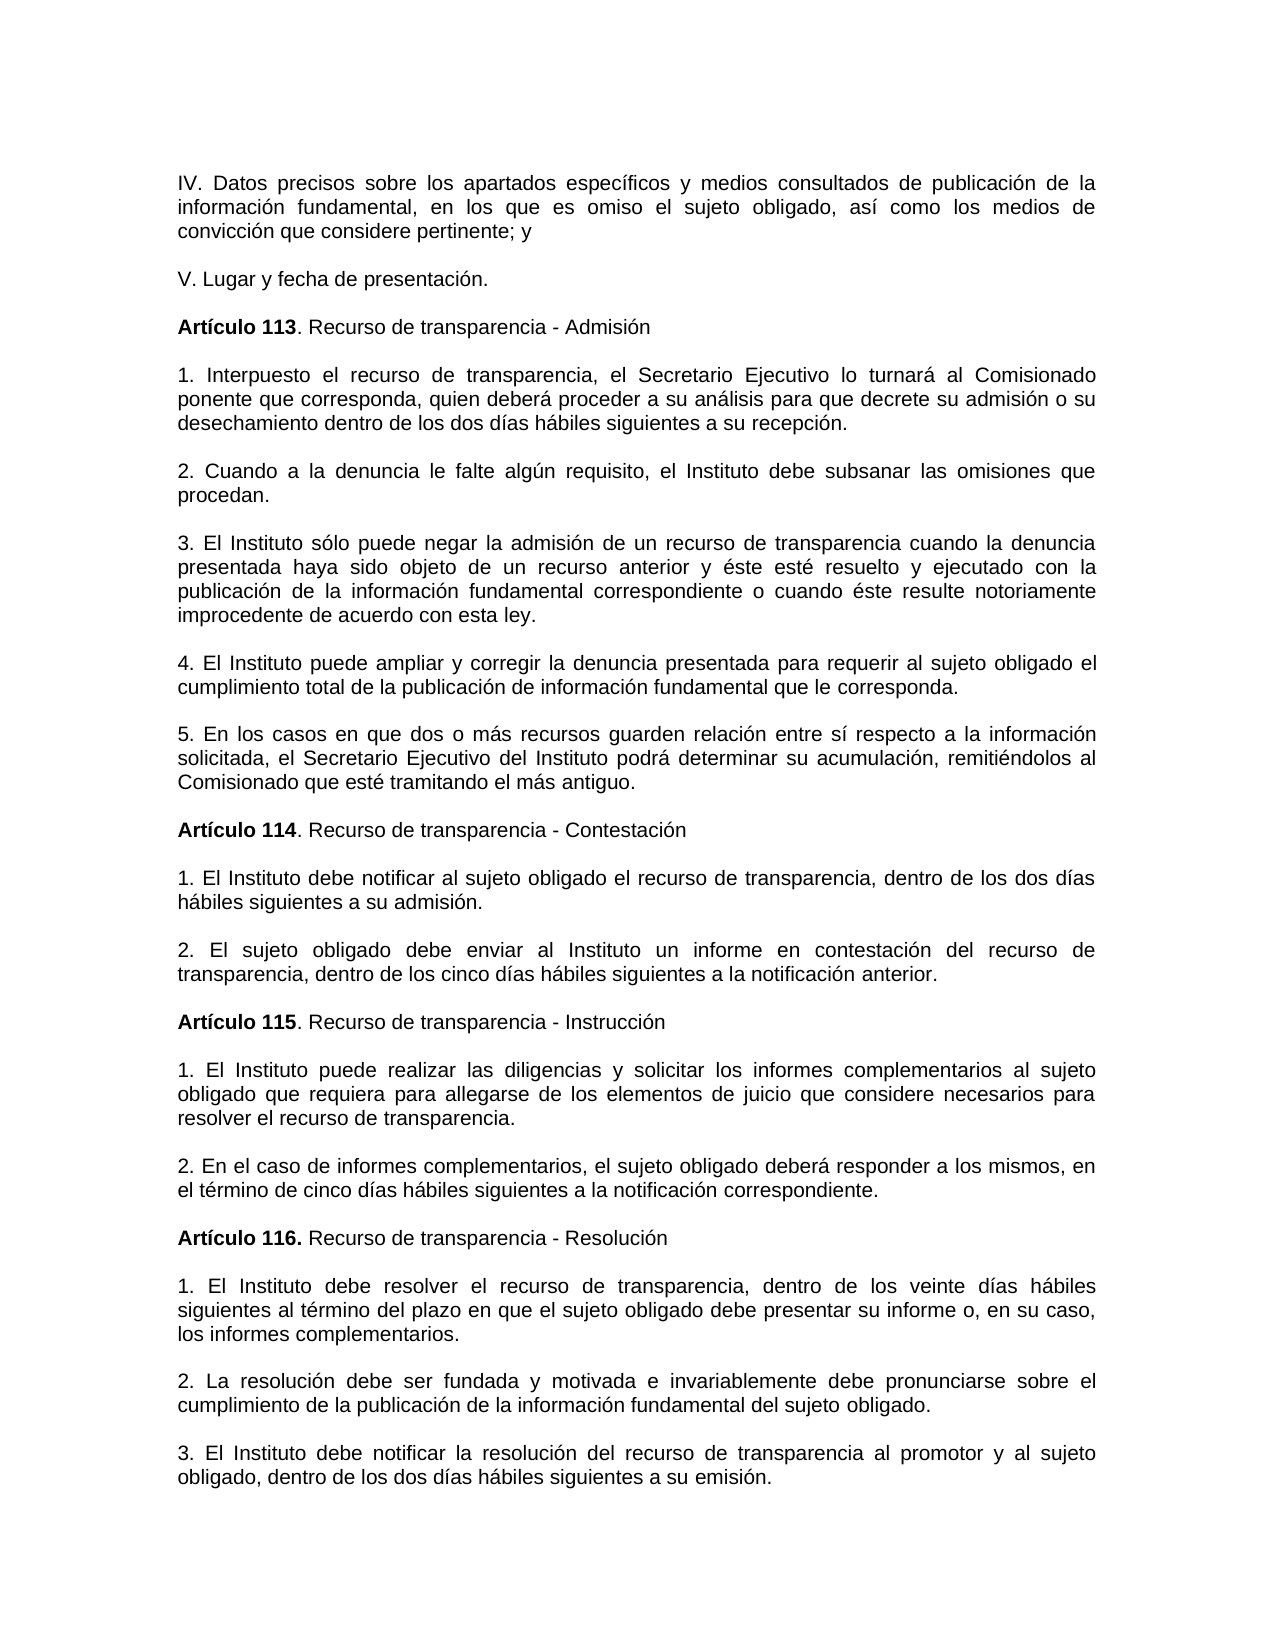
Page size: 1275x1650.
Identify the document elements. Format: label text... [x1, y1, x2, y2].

list Datos precisos sobre los apartados específicos y medios consultados de publicación de la información fundamental, en los que es omiso el sujeto obligado, así como los medios de convicción que considere pertinente; y [177, 171, 1097, 243]
list El Instituto puede ampliar y corregir la denuncia presentada para requerir al sujeto obligado el cumplimiento total de la publicación de información fundamental que le corresponda. [177, 651, 1098, 698]
list Lugar y fecha de presentación. [177, 267, 1110, 291]
list El sujeto obligado debe enviar al Instituto un informe en contestación del recurso de transparencia, dentro de los cinco días hábiles siguientes a la notificación anterior. [177, 938, 1097, 986]
text Artículo 116. Recurso de transparencia - Resolución [177, 1225, 1110, 1249]
list Interpuesto el recurso de transparencia, el Secretario Ejecutivo lo turnará al Comisionado ponente que corresponda, quien deberá proceder a su análisis para que decrete su admisión o su desechamiento dentro de los dos días hábiles siguientes a su recepción. [177, 363, 1097, 435]
text Artículo 114. Recurso de transparencia - Contestación [177, 818, 1110, 842]
text Artículo 115. Recurso de transparencia - Instrucción [177, 1009, 1110, 1033]
text Artículo 113. Recurso de transparencia - Admisión [177, 314, 1110, 338]
list El Instituto debe notificar la resolución del recurso de transparencia al promotor y al sujeto obligado, dentro de los dos días hábiles siguientes a su emisión. [177, 1441, 1097, 1489]
list El Instituto debe notificar al sujeto obligado el recurso de transparencia, dentro de los dos días hábiles siguientes a su admisión. [177, 866, 1097, 914]
list En los casos en que dos o más recursos guarden relación entre sí respecto a la información solicitada, el Secretario Ejecutivo del Instituto podrá determinar su acumulación, remitiéndolos al Comisionado que esté tramitando el más antiguo. [177, 722, 1098, 794]
list Cuando a la denuncia le falte algún requisito, el Instituto debe subsanar las omisiones que procedan. [177, 459, 1097, 507]
list El Instituto sólo puede negar la admisión de un recurso de transparencia cuando la denuncia presentada haya sido objeto de un recurso anterior y éste esté resuelto y ejecutado con la publicación de la información fundamental correspondiente o cuando éste resulte notoriamente improcedente de acuerdo con esta ley. [177, 531, 1097, 627]
list El Instituto puede realizar las diligencias y solicitar los informes complementarios al sujeto obligado que requiera para allegarse de los elementos de juicio que considere necesarios para resolver el recurso de transparencia. [177, 1058, 1097, 1130]
list El Instituto debe resolver el recurso de transparencia, dentro de los veinte días hábiles siguientes al término del plazo en que el sujeto obligado debe presentar su informe o, en su caso, los informes complementarios. [177, 1273, 1098, 1345]
list La resolución debe ser fundada y motivada e invariablemente debe pronunciarse sobre el cumplimiento de la publicación de la información fundamental del sujeto obligado. [177, 1369, 1098, 1417]
list En el caso de informes complementarios, el sujeto obligado deberá responder a los mismos, en el término de cinco días hábiles siguientes a la notificación correspondiente. [177, 1154, 1097, 1202]
